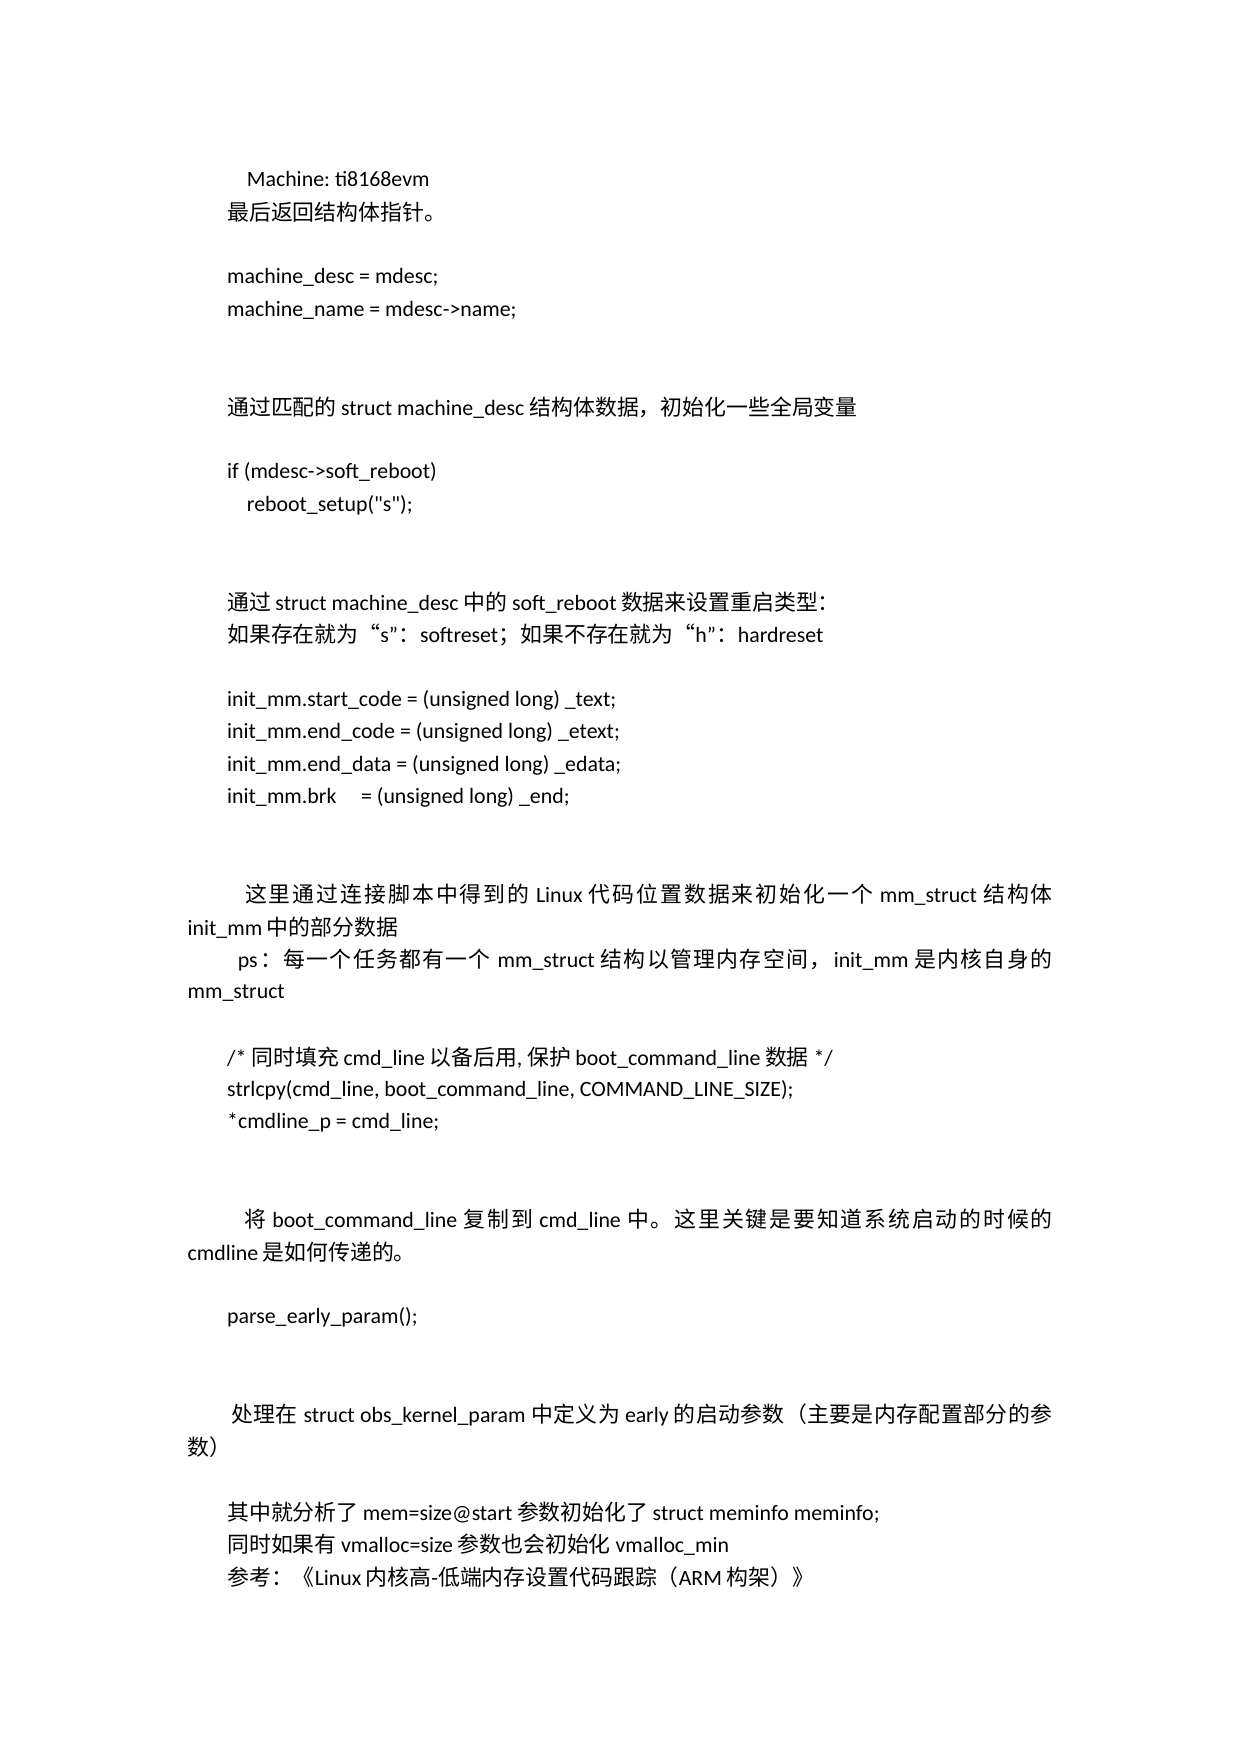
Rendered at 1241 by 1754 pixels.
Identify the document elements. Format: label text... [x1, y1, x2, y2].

text 同时如果有vmalloc=size参数也会初始化 vmalloc_min [187, 1527, 1053, 1559]
text 最后返回结构体指针。 [187, 194, 1053, 227]
text 这里通过连接脚本中得到的Linux代码位置数据来初始化一个mm_struct结构体init_mm中的部分数据 [187, 877, 1053, 942]
text if (mdesc->soft_reboot) [187, 454, 1053, 487]
text 将boot_command_line复制到cmd_line中。这里关键是要知道系统启动的时候的cmdline是如何传递的。 [187, 1202, 1053, 1267]
text init_mm.end_code = (unsigned long) _etext; [187, 714, 1053, 747]
text init_mm.brk = (unsigned long) _end; [187, 779, 1053, 812]
text 其中就分析了mem=size@start参数初始化了struct meminfo meminfo; [187, 1494, 1053, 1527]
text 通过匹配的struct machine_desc 结构体数据，初始化一些全局变量 [187, 389, 1053, 422]
text init_mm.end_data = (unsigned long) _edata; [187, 747, 1053, 779]
text 通过struct machine_desc 中的soft_reboot数据来设置重启类型： [187, 584, 1053, 617]
text 如果存在就为“s”：softreset；如果不存在就为“h”：hardreset [187, 617, 1053, 649]
text reboot_setup("s"); [187, 487, 1053, 519]
text 处理在 struct obs_kernel_param 中定义为early的启动参数（主要是内存配置部分的参数） [187, 1397, 1053, 1462]
text Machine: ti8168evm [187, 162, 1053, 194]
text parse_early_param(); [187, 1299, 1053, 1332]
text ps：每一个任务都有一个mm_struct结构以管理内存空间，init_mm是内核自身的mm_struct [187, 942, 1053, 1007]
text strlcpy(cmd_line, boot_command_line, COMMAND_LINE_SIZE); [187, 1072, 1053, 1104]
text *cmdline_p = cmd_line; [187, 1104, 1053, 1137]
text init_mm.start_code = (unsigned long) _text; [187, 682, 1053, 714]
text machine_desc = mdesc; [187, 259, 1053, 292]
text /* 同时填充cmd_line以备后用, 保护boot_command_line数据 */ [187, 1039, 1053, 1072]
text machine_name = mdesc->name; [187, 292, 1053, 324]
text 参考：《Linux内核高-低端内存设置代码跟踪（ARM构架）》 [187, 1559, 1053, 1592]
